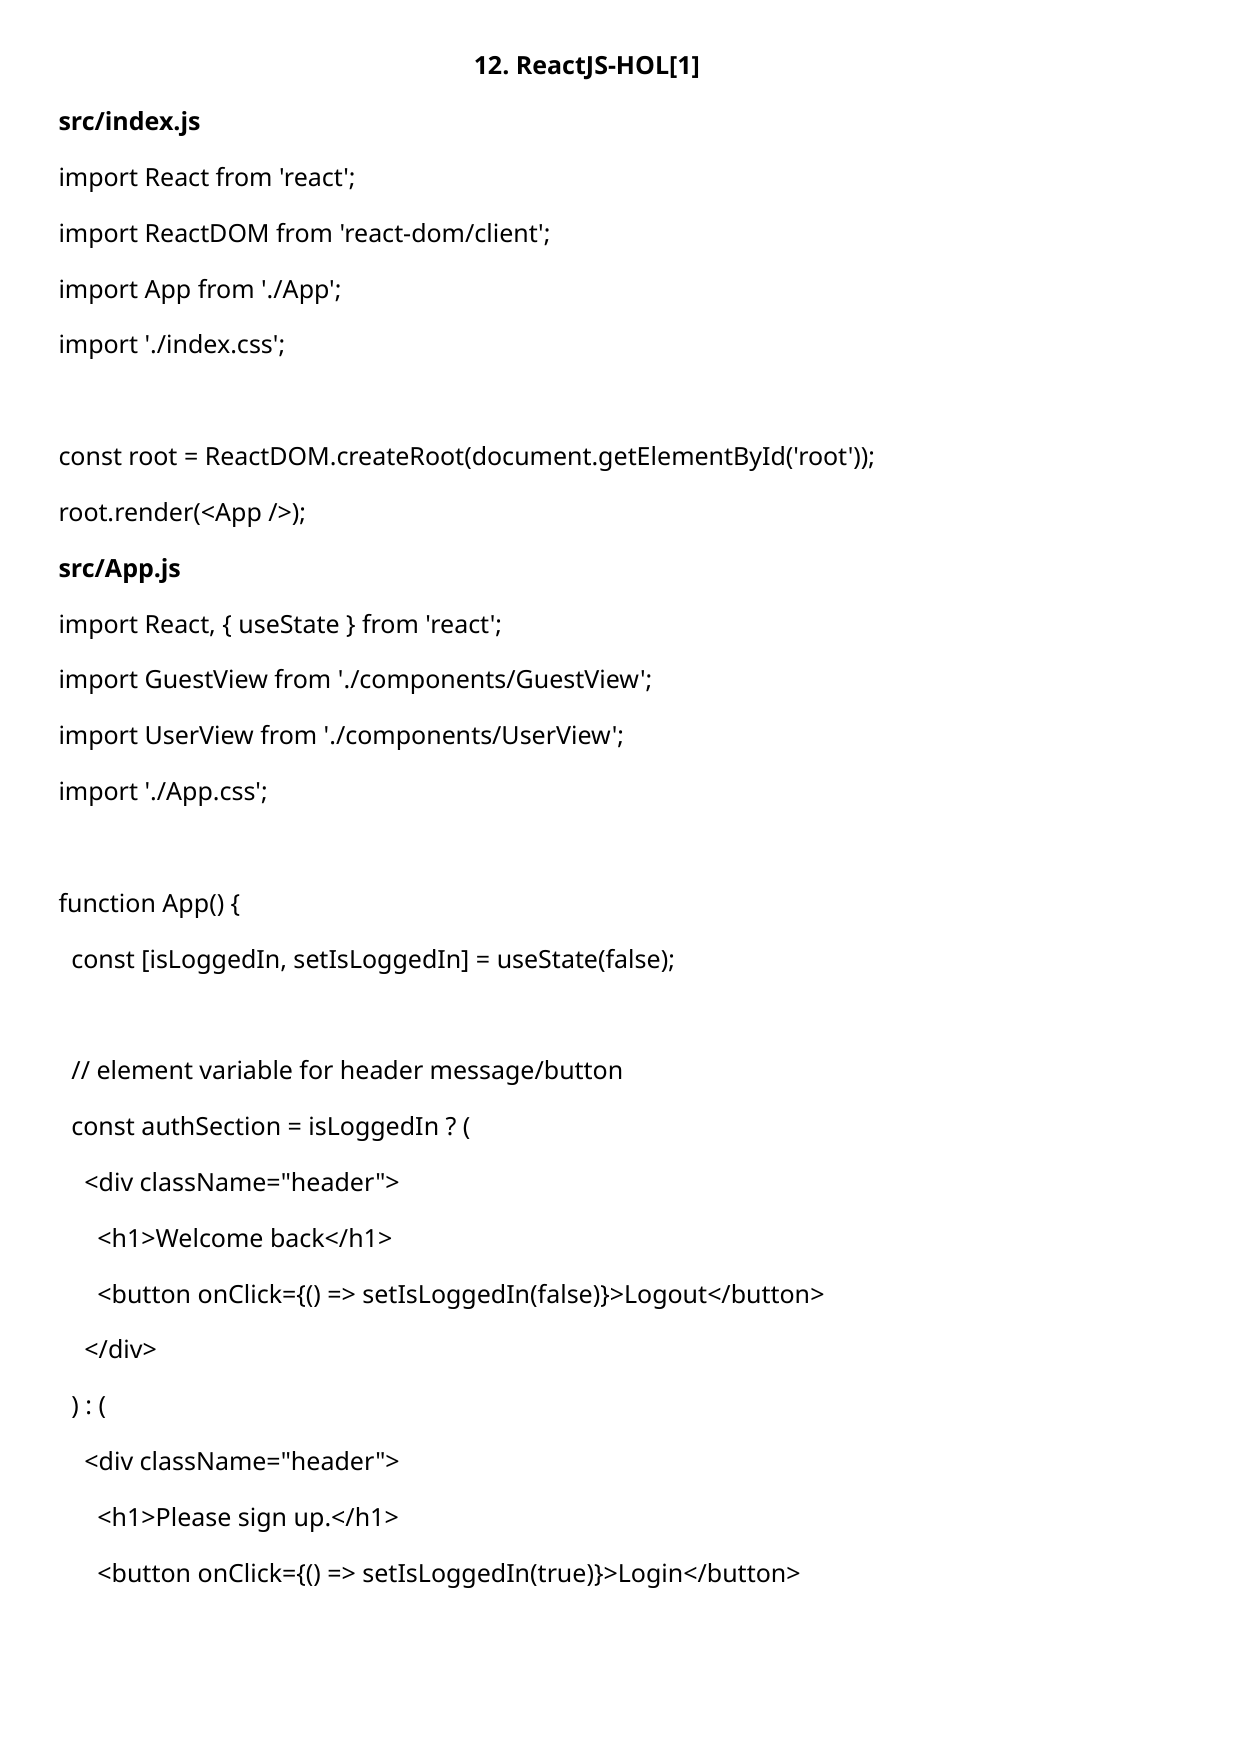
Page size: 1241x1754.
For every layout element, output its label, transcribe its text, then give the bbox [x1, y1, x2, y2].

text ) : ( [58, 1388, 1115, 1422]
text <div className="header"> [58, 1444, 1115, 1478]
text const [isLoggedIn, setIsLoggedIn] = useState(false); [58, 941, 1115, 975]
text const authSection = isLoggedIn ? ( [58, 1109, 1115, 1143]
text // element variable for header message/button [58, 1053, 1115, 1087]
text import './App.css'; [58, 774, 1115, 808]
text import React from 'react'; [58, 159, 1115, 194]
text 12. ReactJS-HOL[1] [58, 48, 1115, 82]
text </div> [58, 1332, 1115, 1366]
text import React, { useState } from 'react'; [58, 606, 1115, 640]
text <h1>Please sign up.</h1> [58, 1499, 1115, 1534]
text <button onClick={() => setIsLoggedIn(false)}>Logout</button> [58, 1276, 1115, 1310]
text <h1>Welcome back</h1> [58, 1220, 1115, 1254]
text <button onClick={() => setIsLoggedIn(true)}>Login</button> [58, 1555, 1115, 1589]
text const root = ReactDOM.createRoot(document.getElementById('root')); [58, 439, 1115, 473]
text import GuestView from './components/GuestView'; [58, 662, 1115, 696]
text import './index.css'; [58, 327, 1115, 361]
text src/App.js [58, 550, 1115, 584]
text import ReactDOM from 'react-dom/client'; [58, 215, 1115, 249]
text src/index.js [58, 104, 1115, 138]
text import App from './App'; [58, 271, 1115, 305]
text <div className="header"> [58, 1164, 1115, 1199]
text root.render(<App />); [58, 494, 1115, 529]
text function App() { [58, 885, 1115, 919]
text import UserView from './components/UserView'; [58, 718, 1115, 752]
